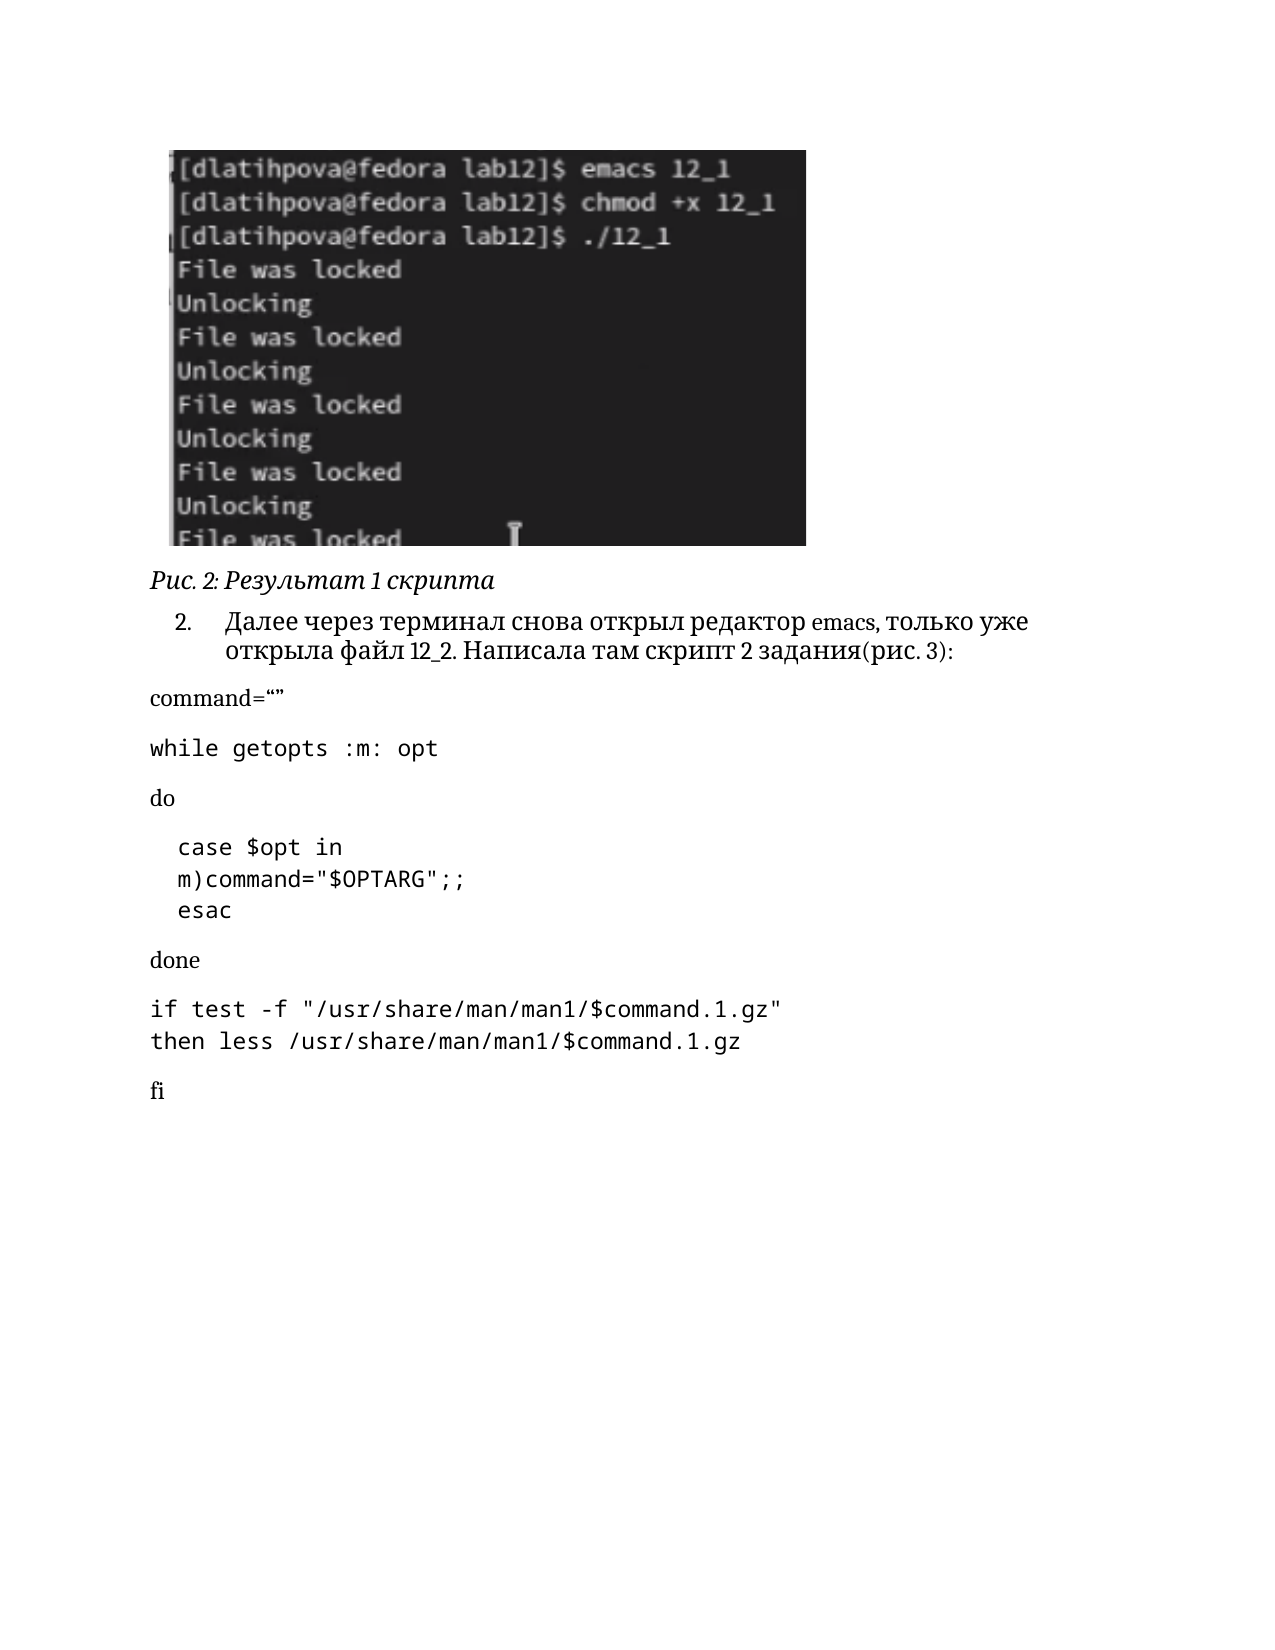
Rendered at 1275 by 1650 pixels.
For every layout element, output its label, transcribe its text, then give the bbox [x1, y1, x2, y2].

text done [150, 946, 1125, 974]
picture [168, 150, 807, 546]
text if test -f "/usr/share/man/man1/$command.1.gz" then less /usr/share/man/man1/$command.1.gz [150, 993, 1125, 1056]
list Далее через терминал снова открыл редактор emacs, только уже открыла файл 12_2. Написала там скрипт 2 задания(рис. 3): [175, 608, 1125, 665]
text case $opt in m)command="$OPTARG";; esac [150, 831, 1125, 925]
text command=“” [150, 684, 1125, 713]
text do [150, 784, 1125, 812]
text Рис. 2: Результат 1 скрипта [150, 567, 1125, 595]
text fi [150, 1077, 1125, 1105]
text while getopts :m: opt [150, 732, 1125, 763]
